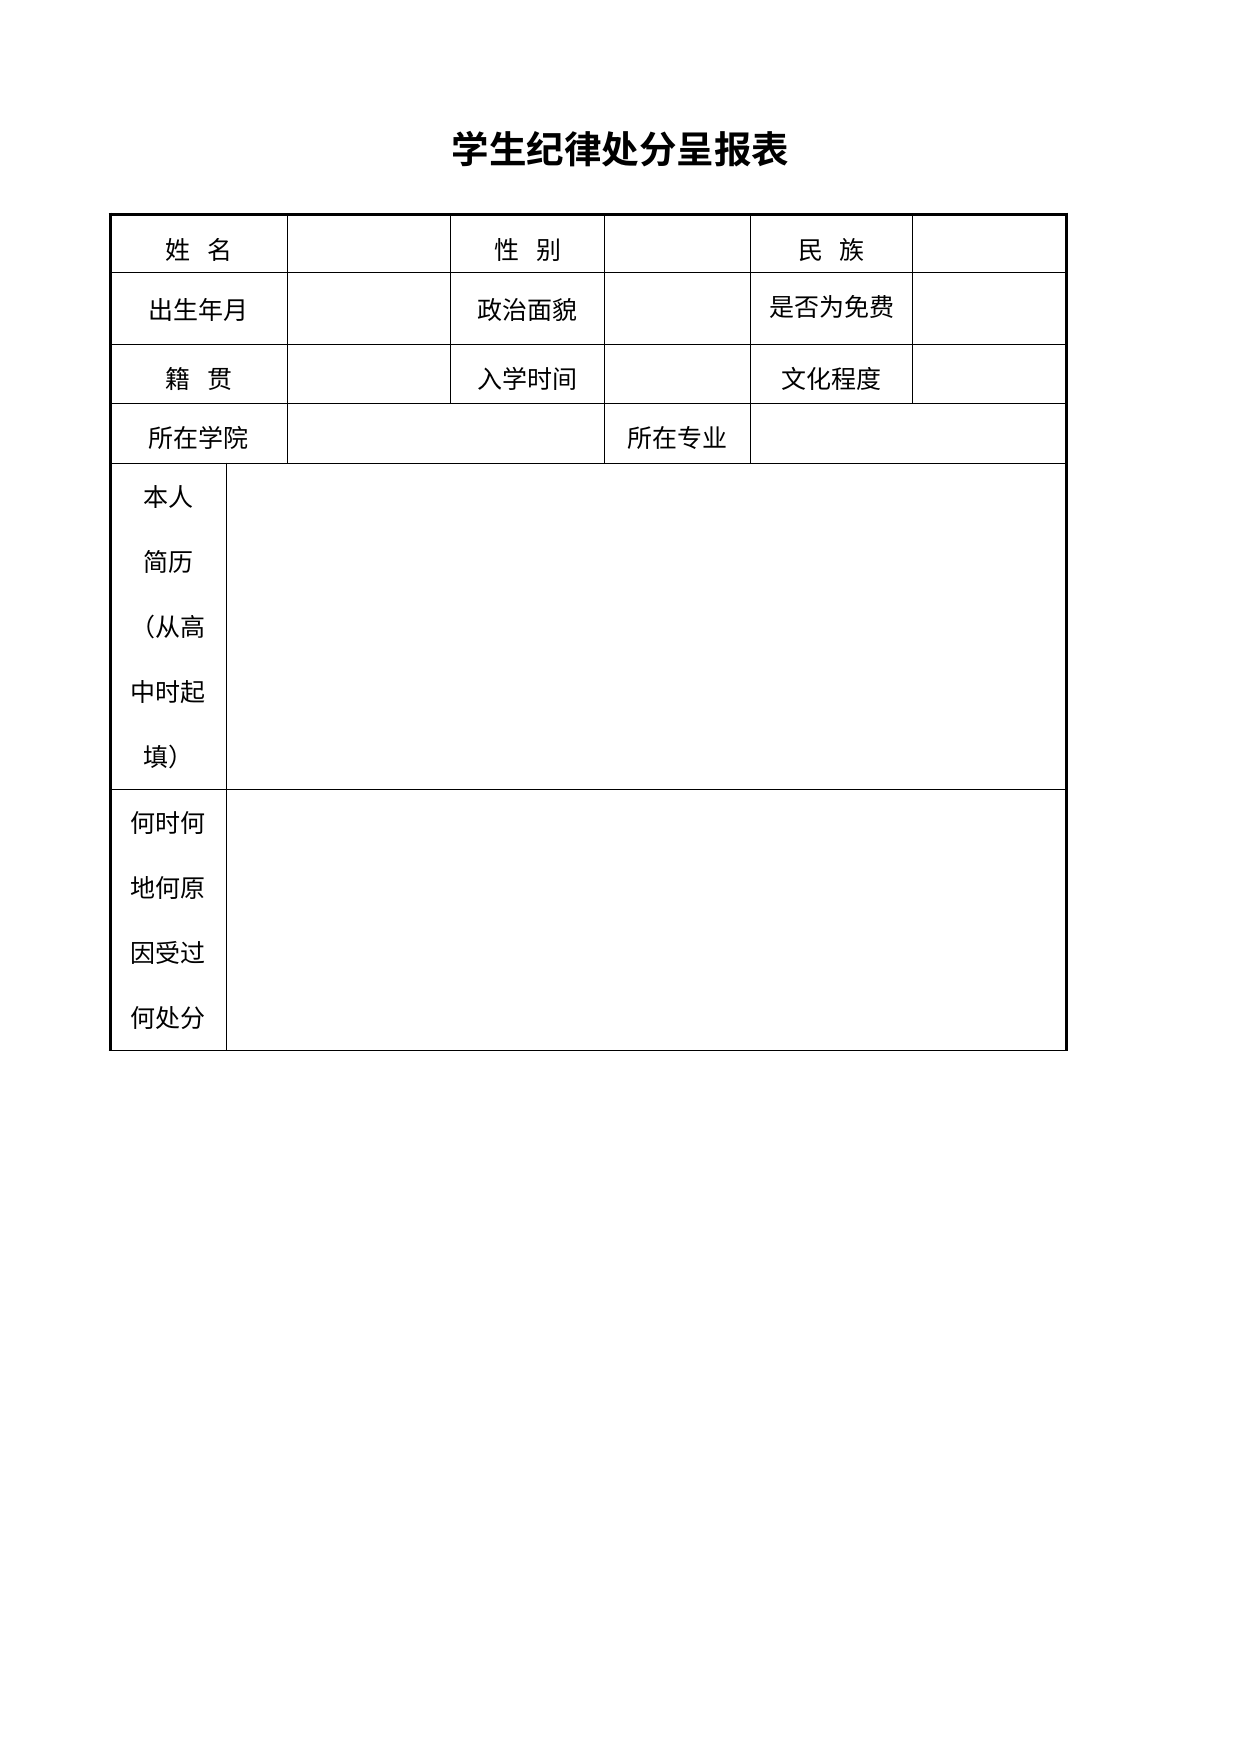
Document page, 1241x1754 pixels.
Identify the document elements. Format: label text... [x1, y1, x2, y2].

table_cell 所在学院（部） [112, 404, 287, 462]
table_cell [288, 345, 450, 403]
table_cell [605, 345, 750, 403]
table_cell [288, 273, 450, 344]
table_cell 是否为免费师范生 [751, 273, 912, 344]
table_cell 何时何地何原因受过何处分 [112, 790, 226, 1049]
table_cell [913, 345, 1065, 403]
table_cell [751, 404, 1065, 462]
table_cell [605, 273, 750, 344]
table_cell [227, 790, 1065, 1049]
text 学生纪律处分呈报表 [142, 115, 1098, 180]
table_cell 入学时间 [451, 345, 604, 403]
table_cell [288, 404, 604, 462]
table_cell 文化程度 [751, 345, 912, 403]
table_cell 籍 贯 [112, 345, 287, 403]
table_cell 本人 简历 （从高中时起填） [112, 464, 226, 788]
table_cell [227, 464, 1065, 788]
table_header [913, 216, 1065, 272]
table_cell 所在专业 [605, 404, 750, 462]
table_header 性 别 [451, 216, 604, 272]
table_header [288, 216, 450, 272]
table_header 姓 名 [112, 216, 287, 272]
table_cell 出生年月 [112, 273, 287, 344]
table_header 民 族 [751, 216, 912, 272]
table_cell [913, 273, 1065, 344]
table_cell 政治面貌 [451, 273, 604, 344]
table_header [605, 216, 750, 272]
